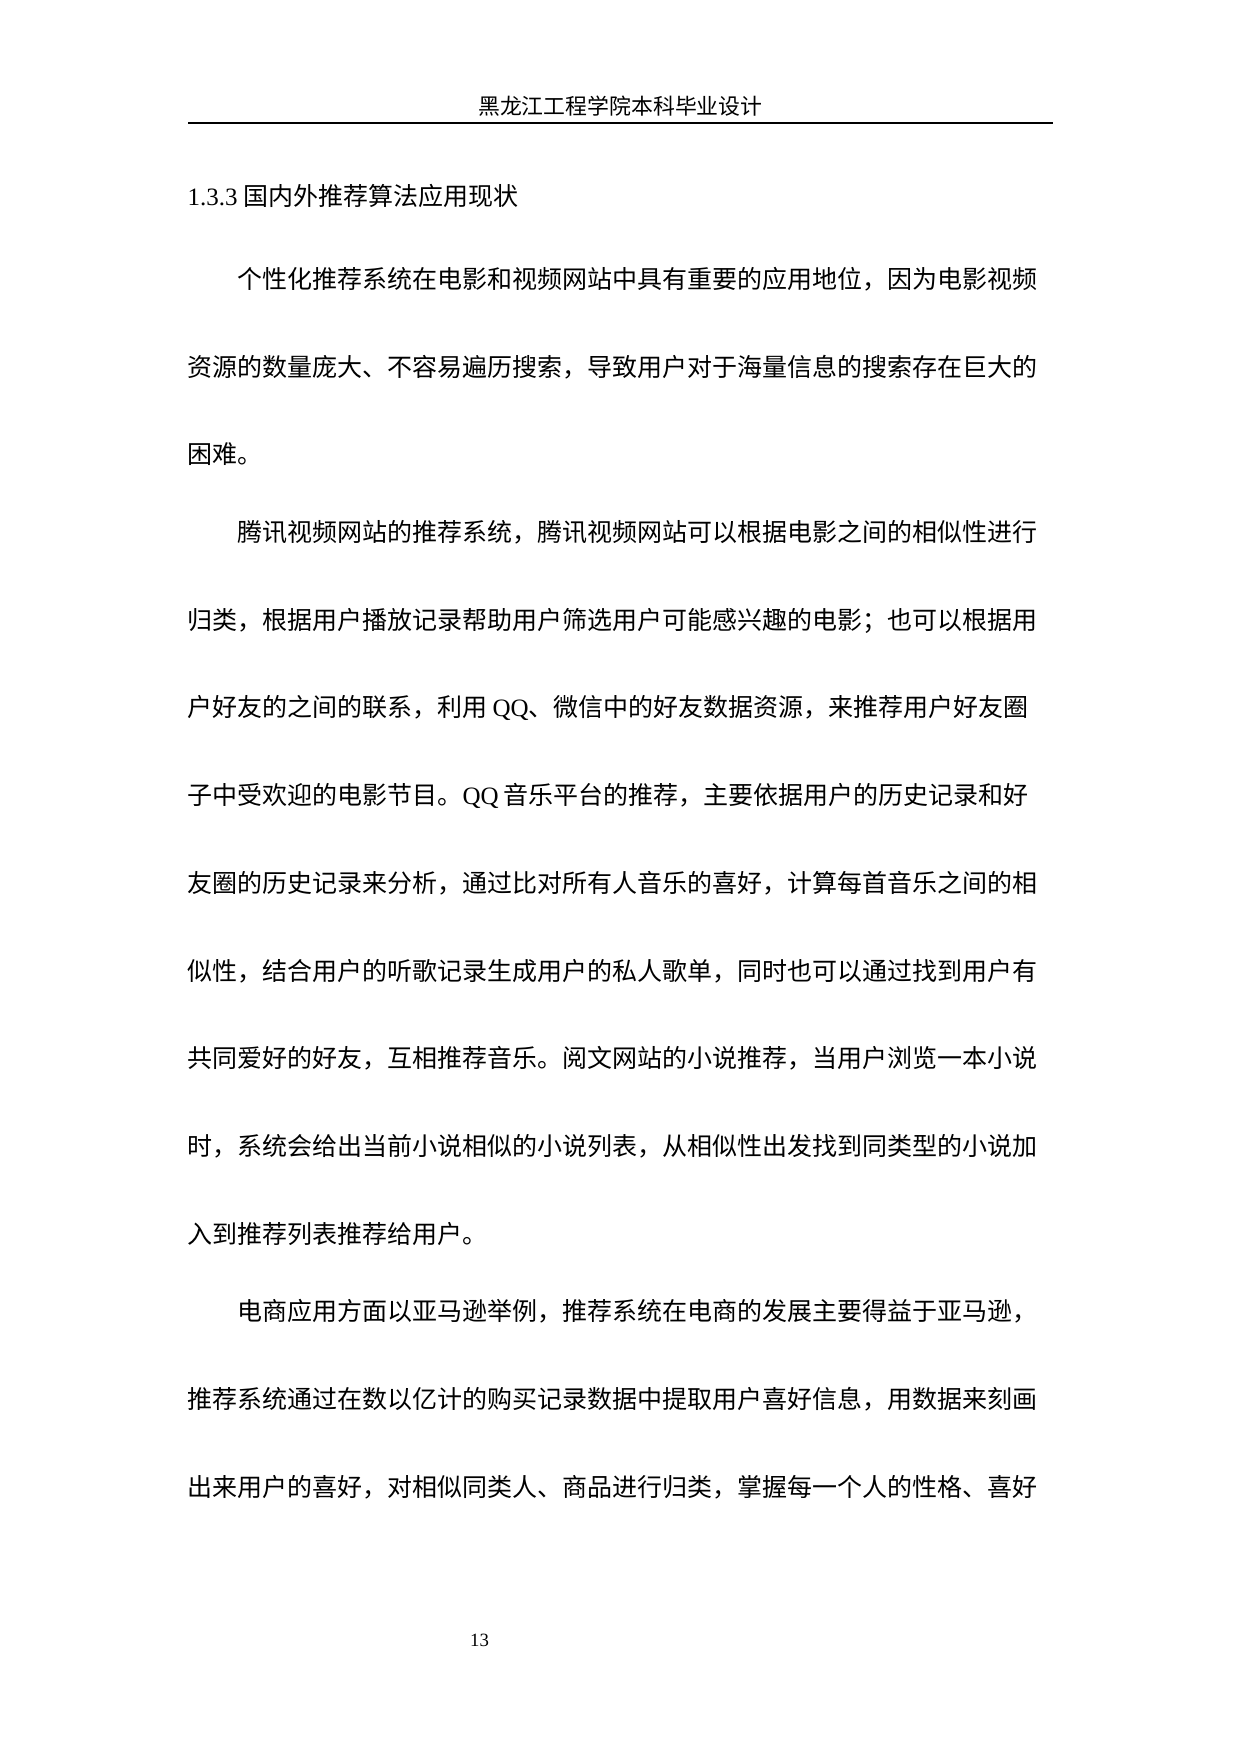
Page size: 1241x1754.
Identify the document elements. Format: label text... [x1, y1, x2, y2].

text 个性化推荐系统在电影和视频网站中具有重要的应用地位，因为电影视频资源的数量庞大、不容易遍历搜索，导致用户对于海量信息的搜索存在巨大的困难。 [187, 245, 1053, 486]
text 腾讯视频网站的推荐系统，腾讯视频网站可以根据电影之间的相似性进行归类，根据用户播放记录帮助用户筛选用户可能感兴趣的电影；也可以根据用户好友的之间的联系，利用QQ、微信中的好友数据资源，来推荐用户好友圈子中受欢迎的电影节目。QQ音乐平台的推荐，主要依据用户的历史记录和好友圈的历史记录来分析，通过比对所有人音乐的喜好，计算每首音乐之间的相似性，结合用户的听歌记录生成用户的私人歌单，同时也可以通过找到用户有共同爱好的好友，互相推荐音乐。阅文网站的小说推荐，当用户浏览一本小说时，系统会给出当前小说相似的小说列表，从相似性出发找到同类型的小说加入到推荐列表推荐给用户。 [187, 498, 1053, 1265]
subtitle 1.3.3 国内外推荐算法应用现状 [187, 162, 1053, 227]
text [187, 1277, 1053, 1518]
